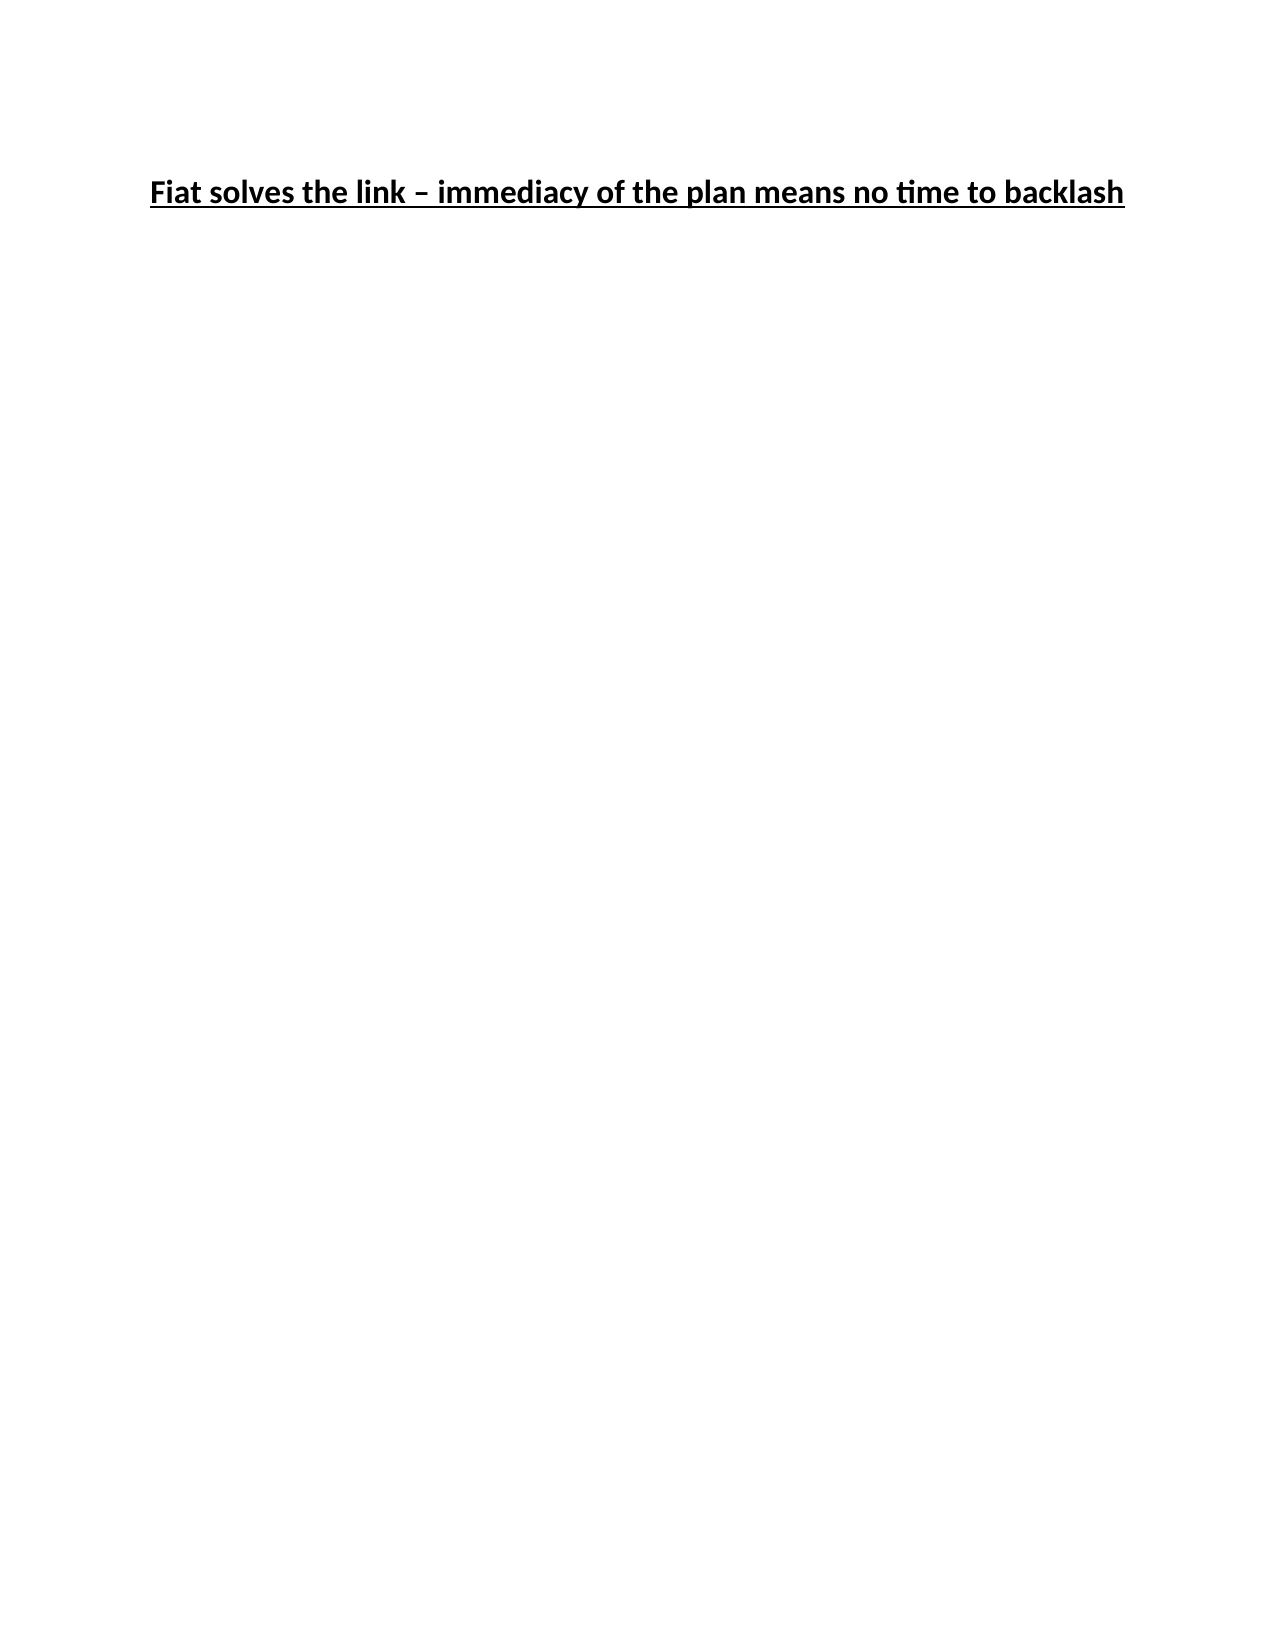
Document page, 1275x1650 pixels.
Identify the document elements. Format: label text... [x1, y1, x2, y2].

subtitle Fiat solves the link – immediacy of the plan means no time to backlash [150, 171, 1125, 206]
